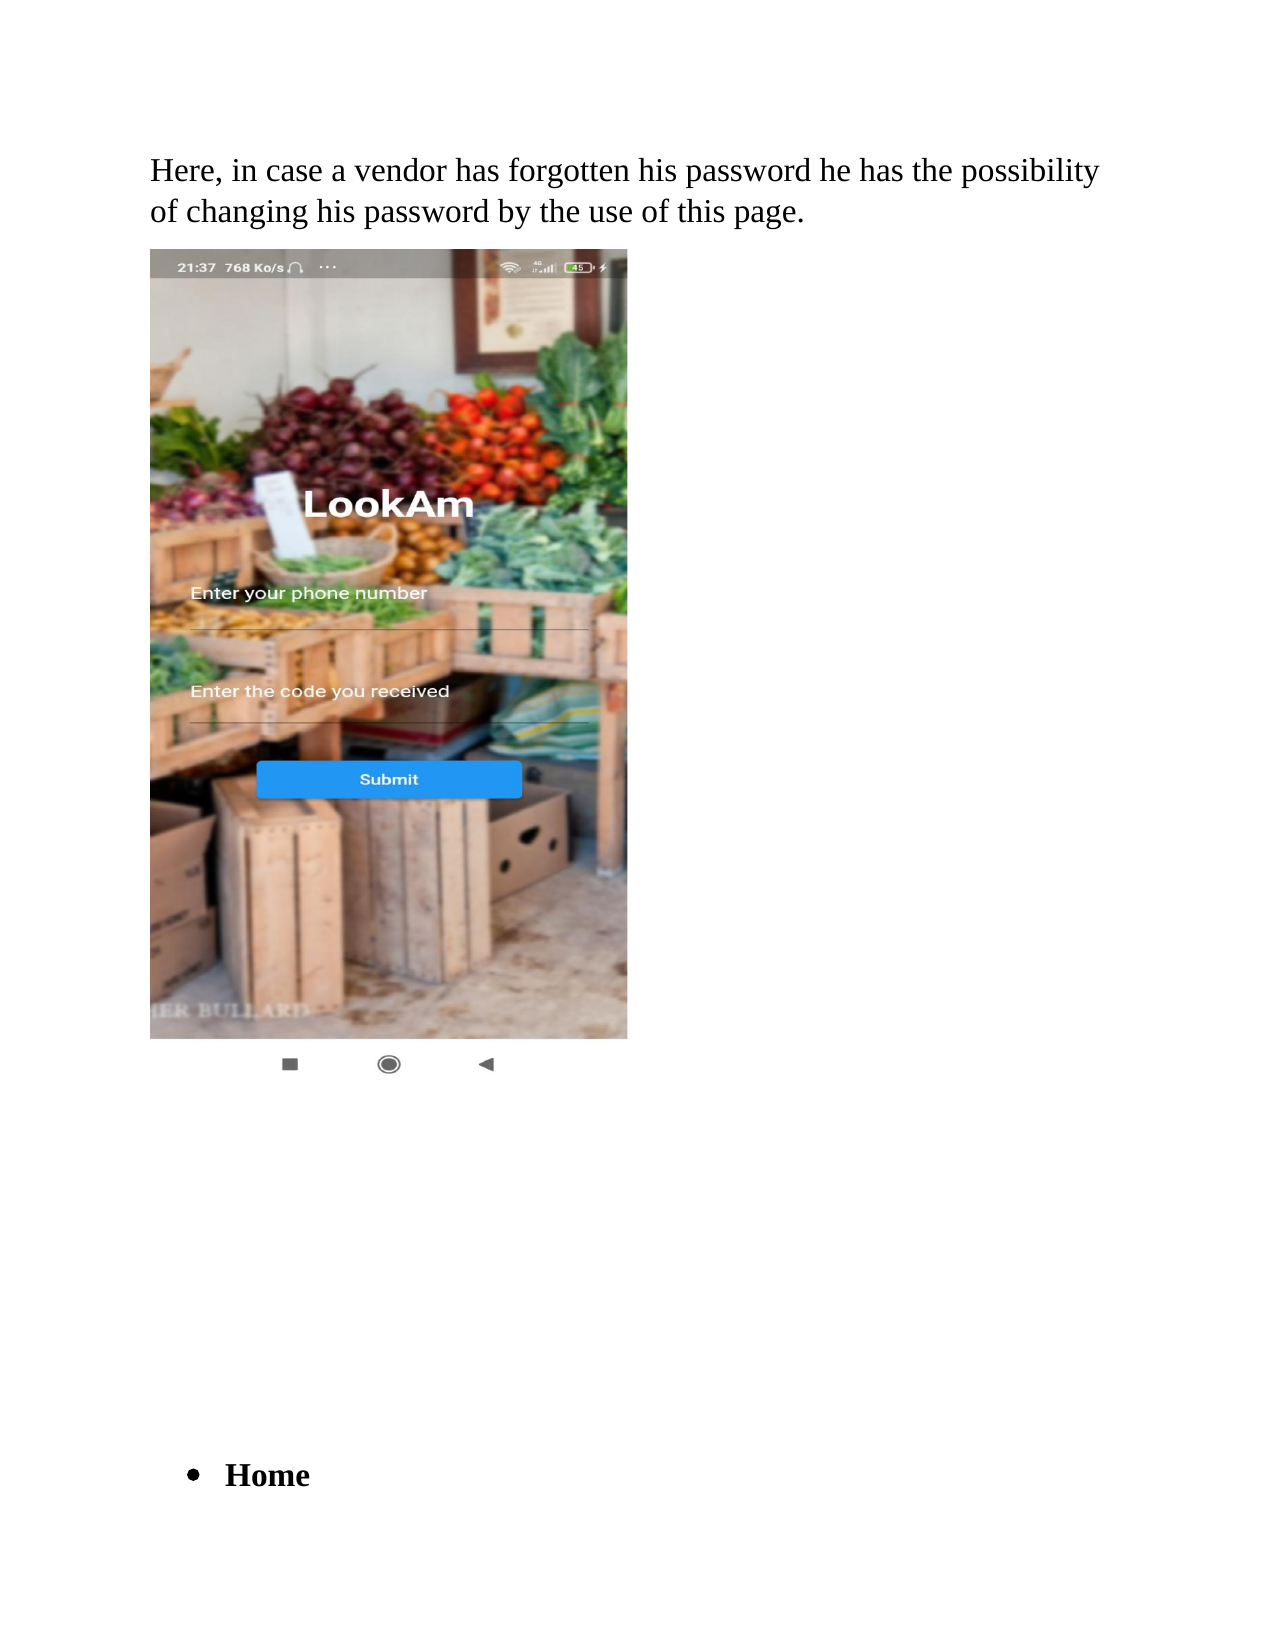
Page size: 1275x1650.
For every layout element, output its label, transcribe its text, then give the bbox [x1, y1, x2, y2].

list Home [187, 1455, 1125, 1493]
picture [150, 249, 628, 1089]
text Here, in case a vendor has forgotten his password he has the possibility of changing his password by the use of this page. [150, 150, 1125, 230]
